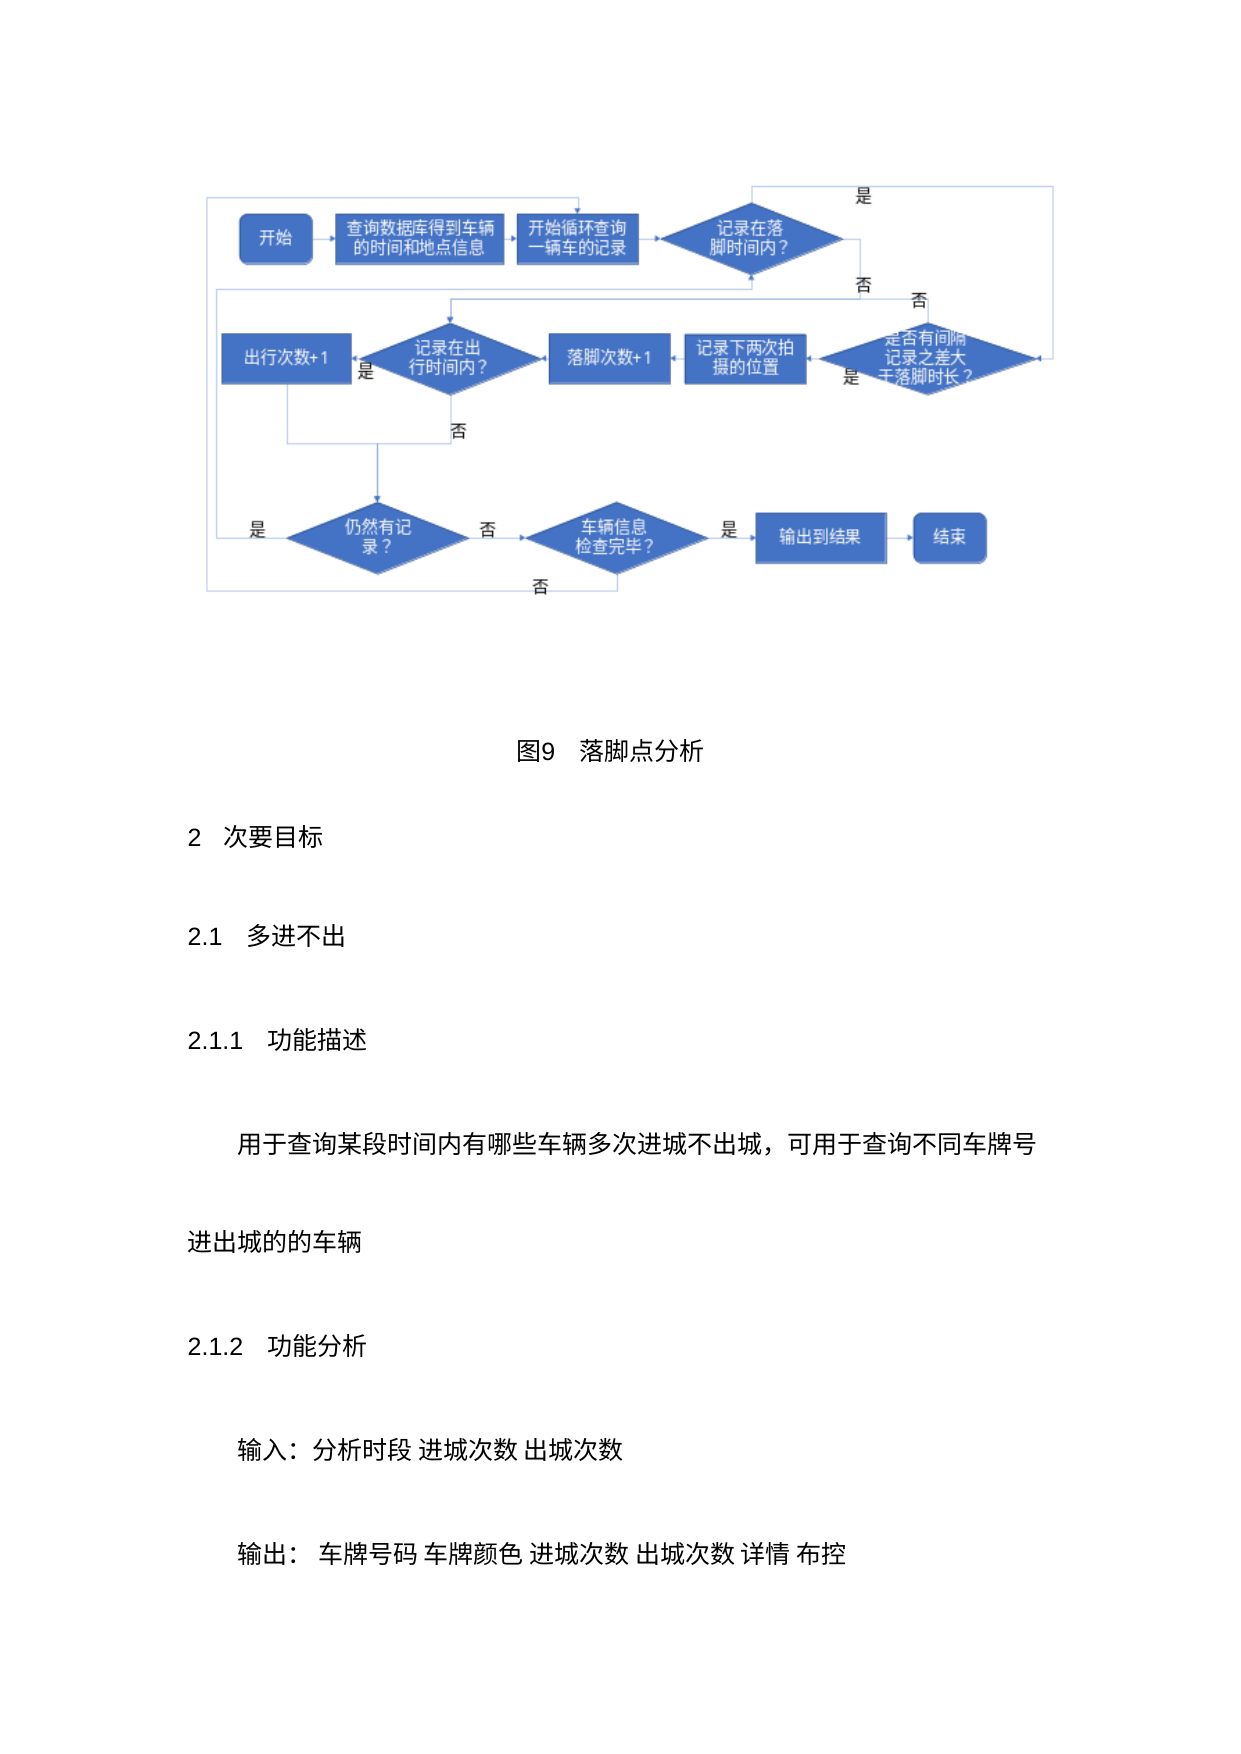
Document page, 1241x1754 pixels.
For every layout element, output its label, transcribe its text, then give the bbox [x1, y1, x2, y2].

text 落脚点分析 [187, 717, 1053, 782]
text 多进不出 [187, 902, 1053, 967]
text 用于查询某段时间内有哪些车辆多次进城不出城，可用于查询不同车牌号进出城的的车辆 [187, 1110, 1053, 1273]
text 输出： 车牌号码 车牌颜色 进城次数 出城次数 详情 布控 [187, 1520, 1053, 1585]
text 功能描述 [187, 1006, 1053, 1071]
text 输入：分析时段 进城次数 出城次数 [187, 1416, 1053, 1481]
text 功能分析 [187, 1312, 1053, 1377]
text 次要目标 [187, 803, 1053, 868]
